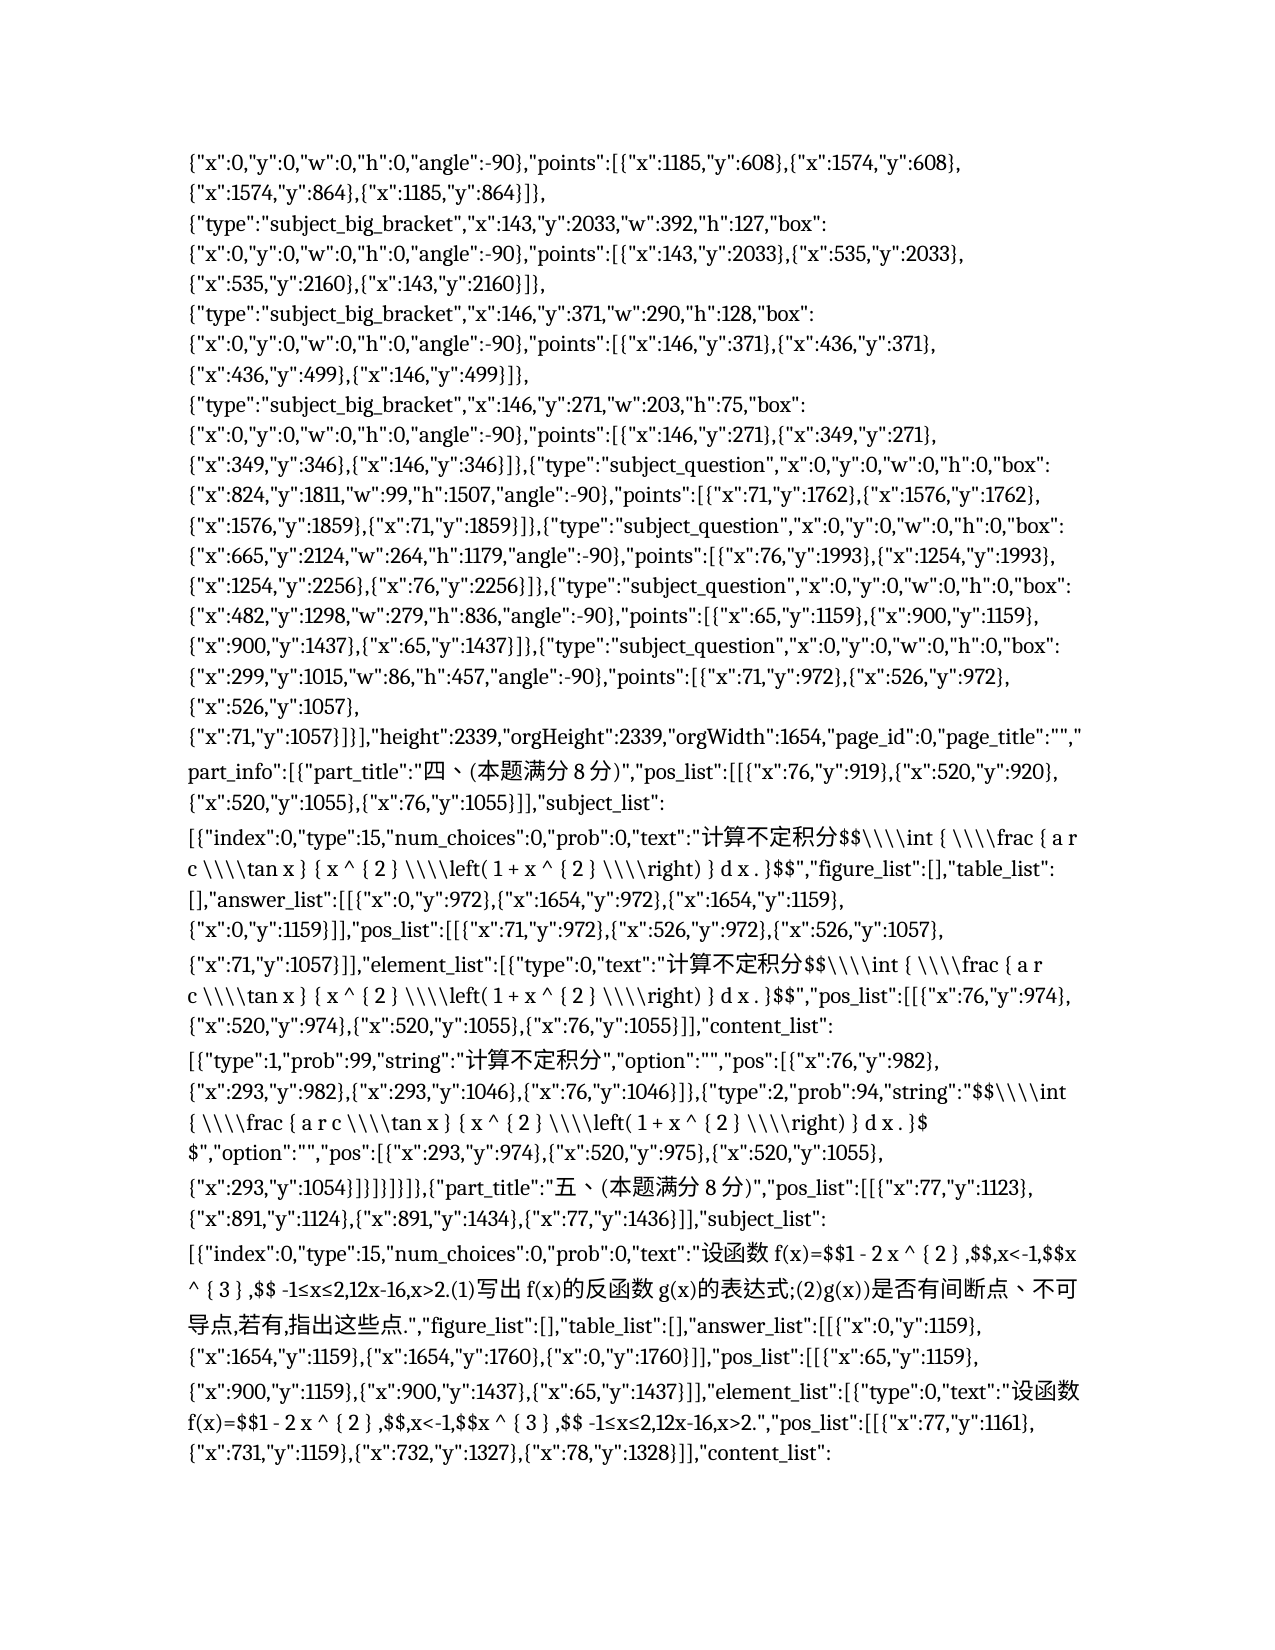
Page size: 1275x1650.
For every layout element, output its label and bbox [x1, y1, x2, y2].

text [187, 150, 1087, 1466]
